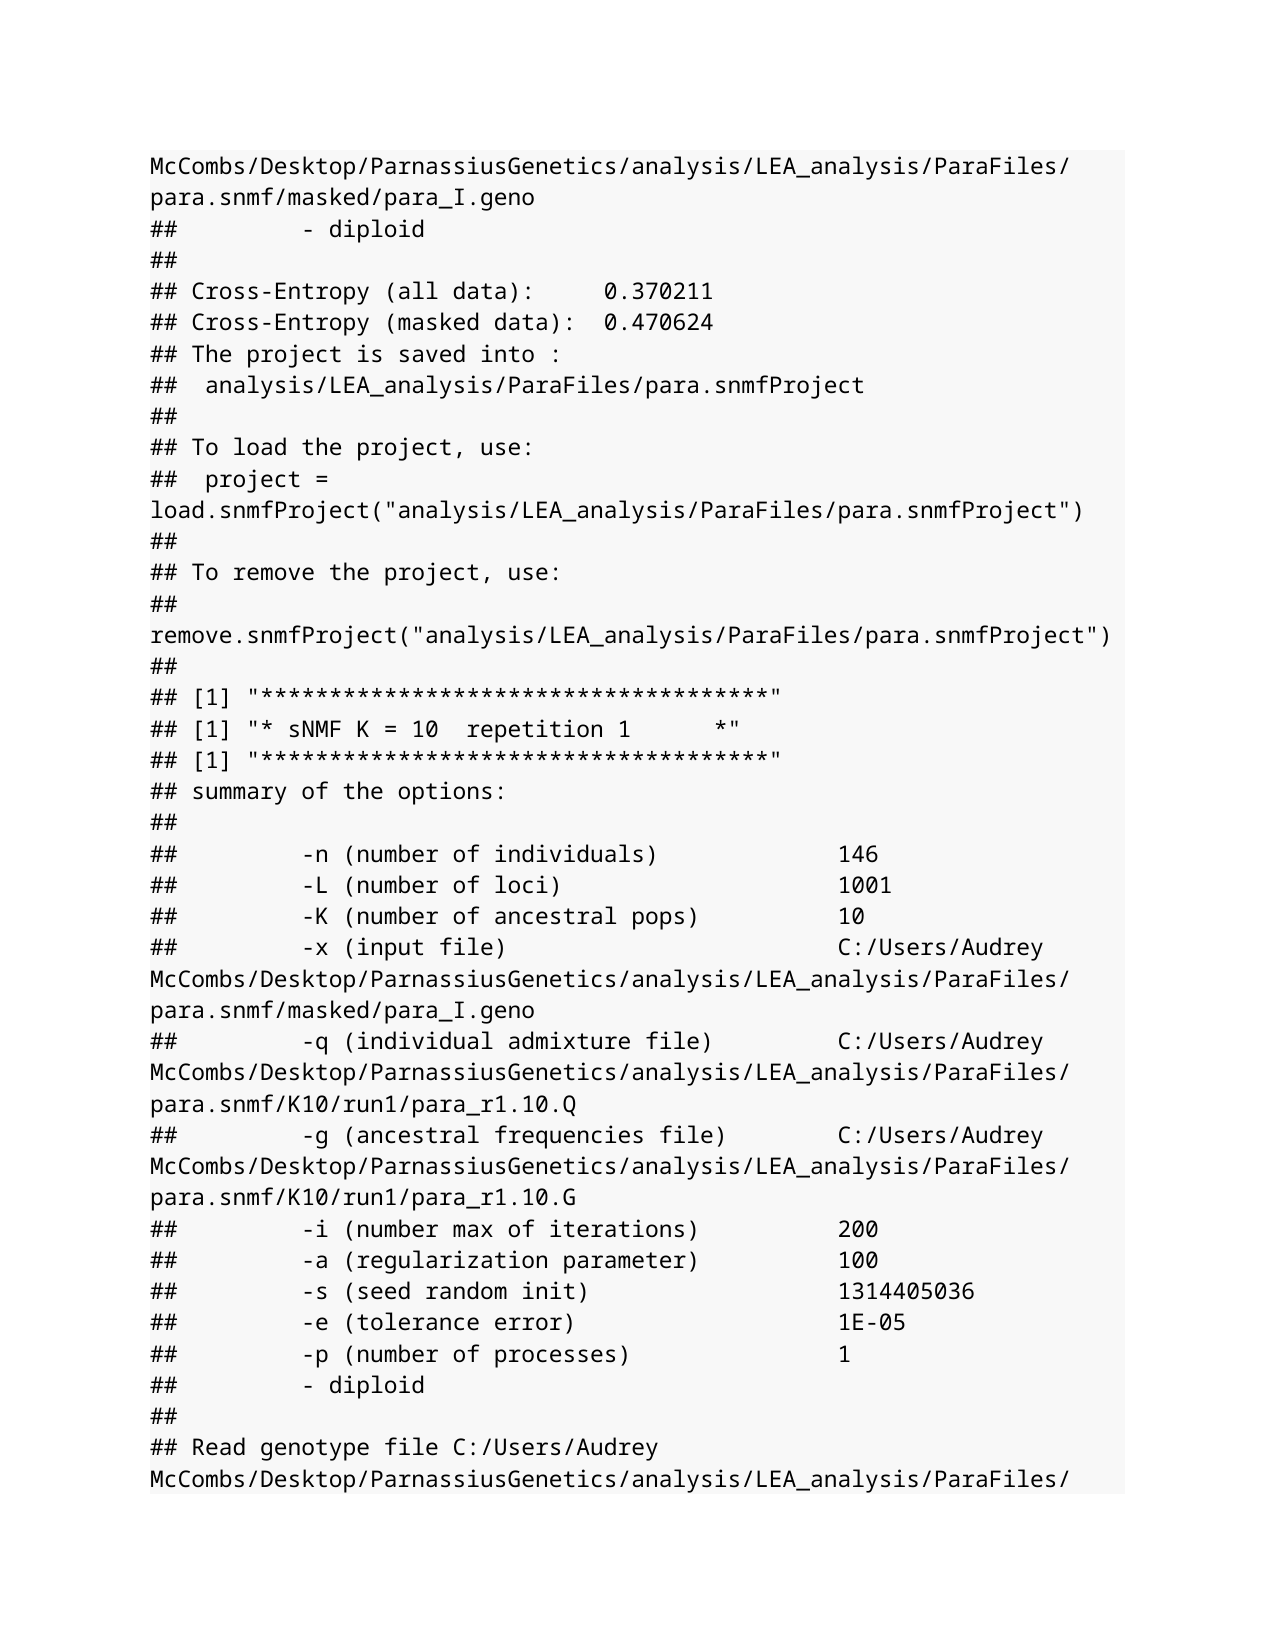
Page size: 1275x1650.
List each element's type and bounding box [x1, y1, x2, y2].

text [150, 150, 1125, 1494]
